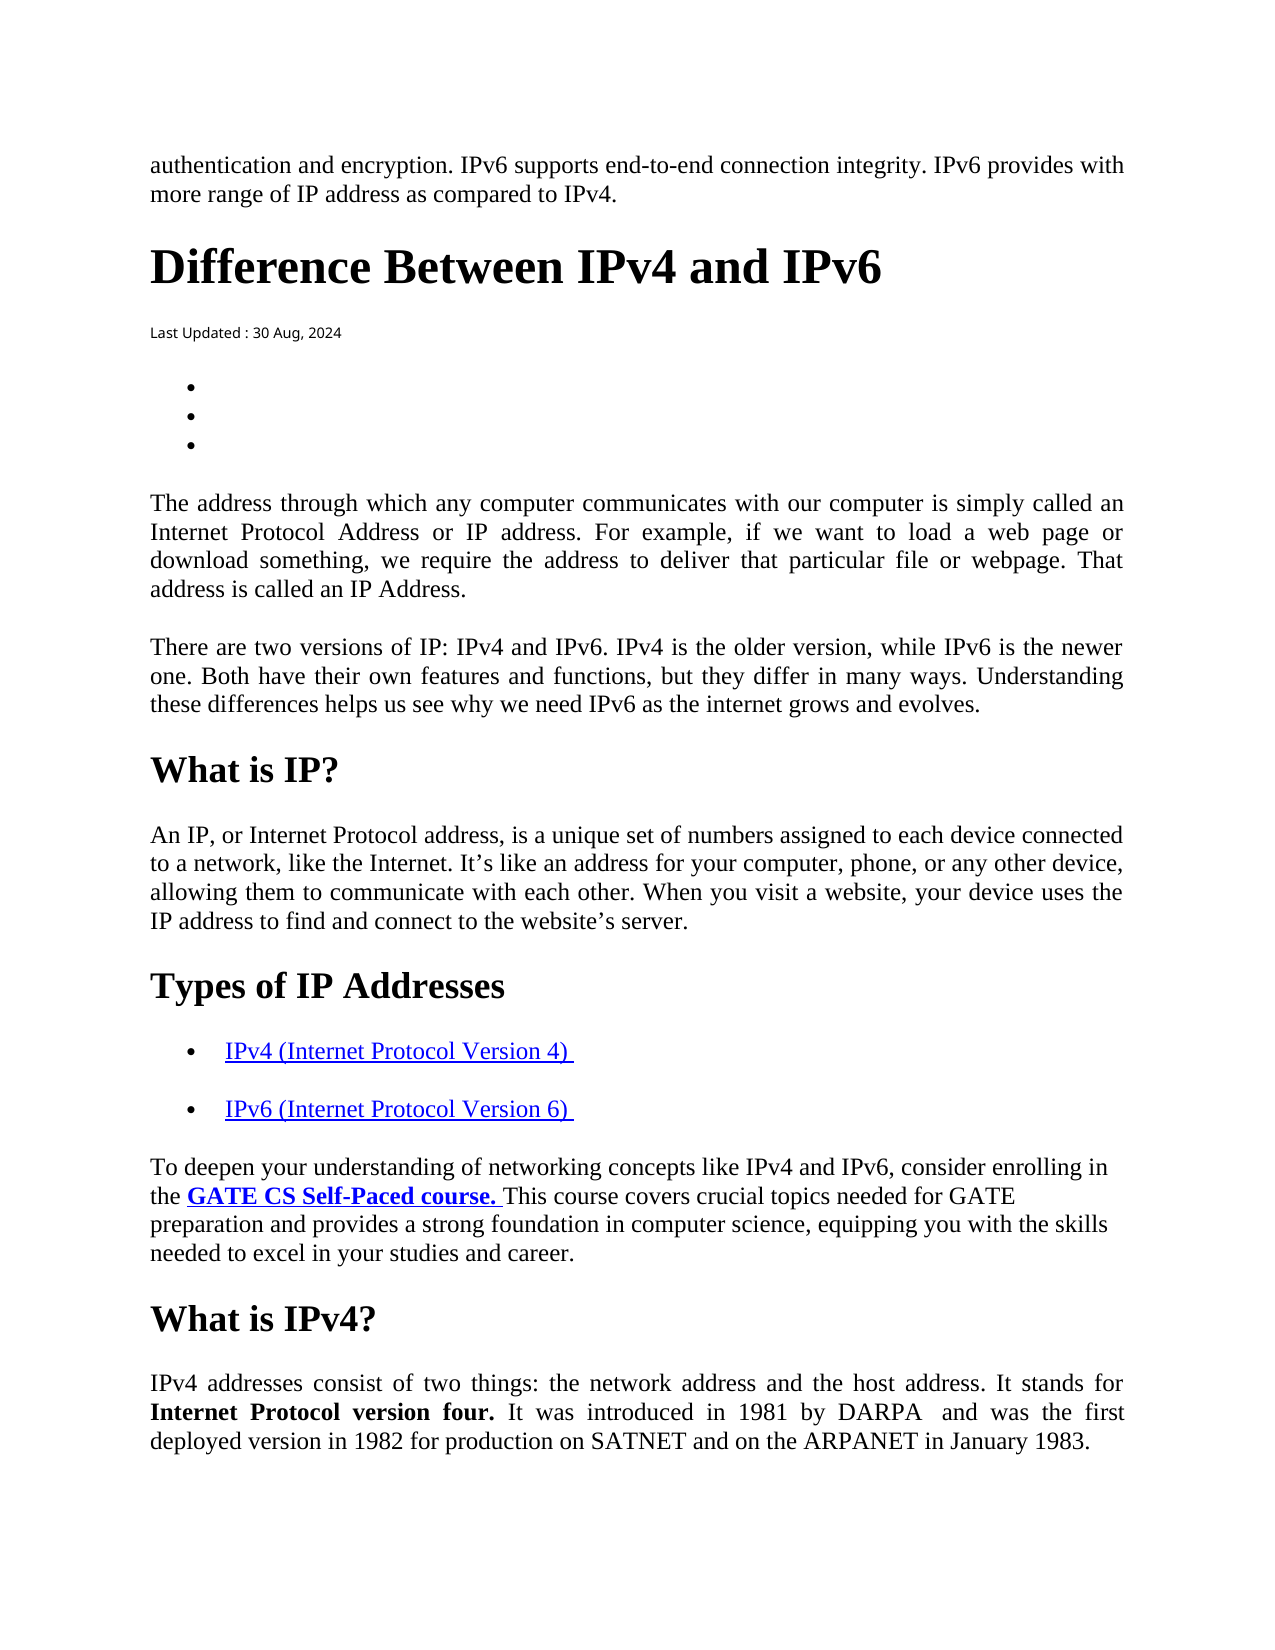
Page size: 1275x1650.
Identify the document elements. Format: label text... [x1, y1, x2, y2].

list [75, 150, 1125, 207]
text What is IP? [150, 747, 1125, 791]
text To deepen your understanding of networking concepts like IPv4 and IPv6, consider enrolling in the GATE CS Self-Paced course. This course covers crucial topics needed for GATE preparation and provides a strong foundation in computer science, equipping you with the skills needed to excel in your studies and career. [150, 1152, 1125, 1267]
text There are two versions of IP: IPv4 and IPv6. IPv4 is the older version, while IPv6 is the newer one. Both have their own features and functions, but they differ in many ways. Understanding these differences helps us see why we need IPv6 as the internet grows and evolves. [150, 632, 1125, 718]
text What is IPv4? [150, 1296, 1125, 1339]
text The address through which any computer communicates with our computer is simply called an Internet Protocol Address or IP address. For example, if we want to load a web page or download something, we require the address to deliver that particular file or webpage. That address is called an IP Address. [150, 488, 1125, 603]
list IPv4 (Internet Protocol Version 4) [187, 1036, 1125, 1065]
text Types of IP Addresses [150, 964, 1125, 1007]
text IPv4 addresses consist of two things: the network address and the host address. It stands for Internet Protocol version four. It was introduced in 1981 by DARPA and was the first deployed version in 1982 for production on SATNET and on the ARPANET in January 1983. [150, 1368, 1125, 1455]
list IPv6 (Internet Protocol Version 6) [187, 1094, 1125, 1123]
text An IP, or Internet Protocol address, is a unique set of numbers assigned to each device connected to a network, like the Internet. It’s like an address for your computer, phone, or any other device, allowing them to communicate with each other. When you visit a website, your device uses the IP address to find and connect to the website’s server. [150, 820, 1125, 935]
text Difference Between IPv4 and IPv6 [150, 237, 1125, 294]
text Last Updated : 30 Aug, 2024 [150, 323, 1125, 343]
